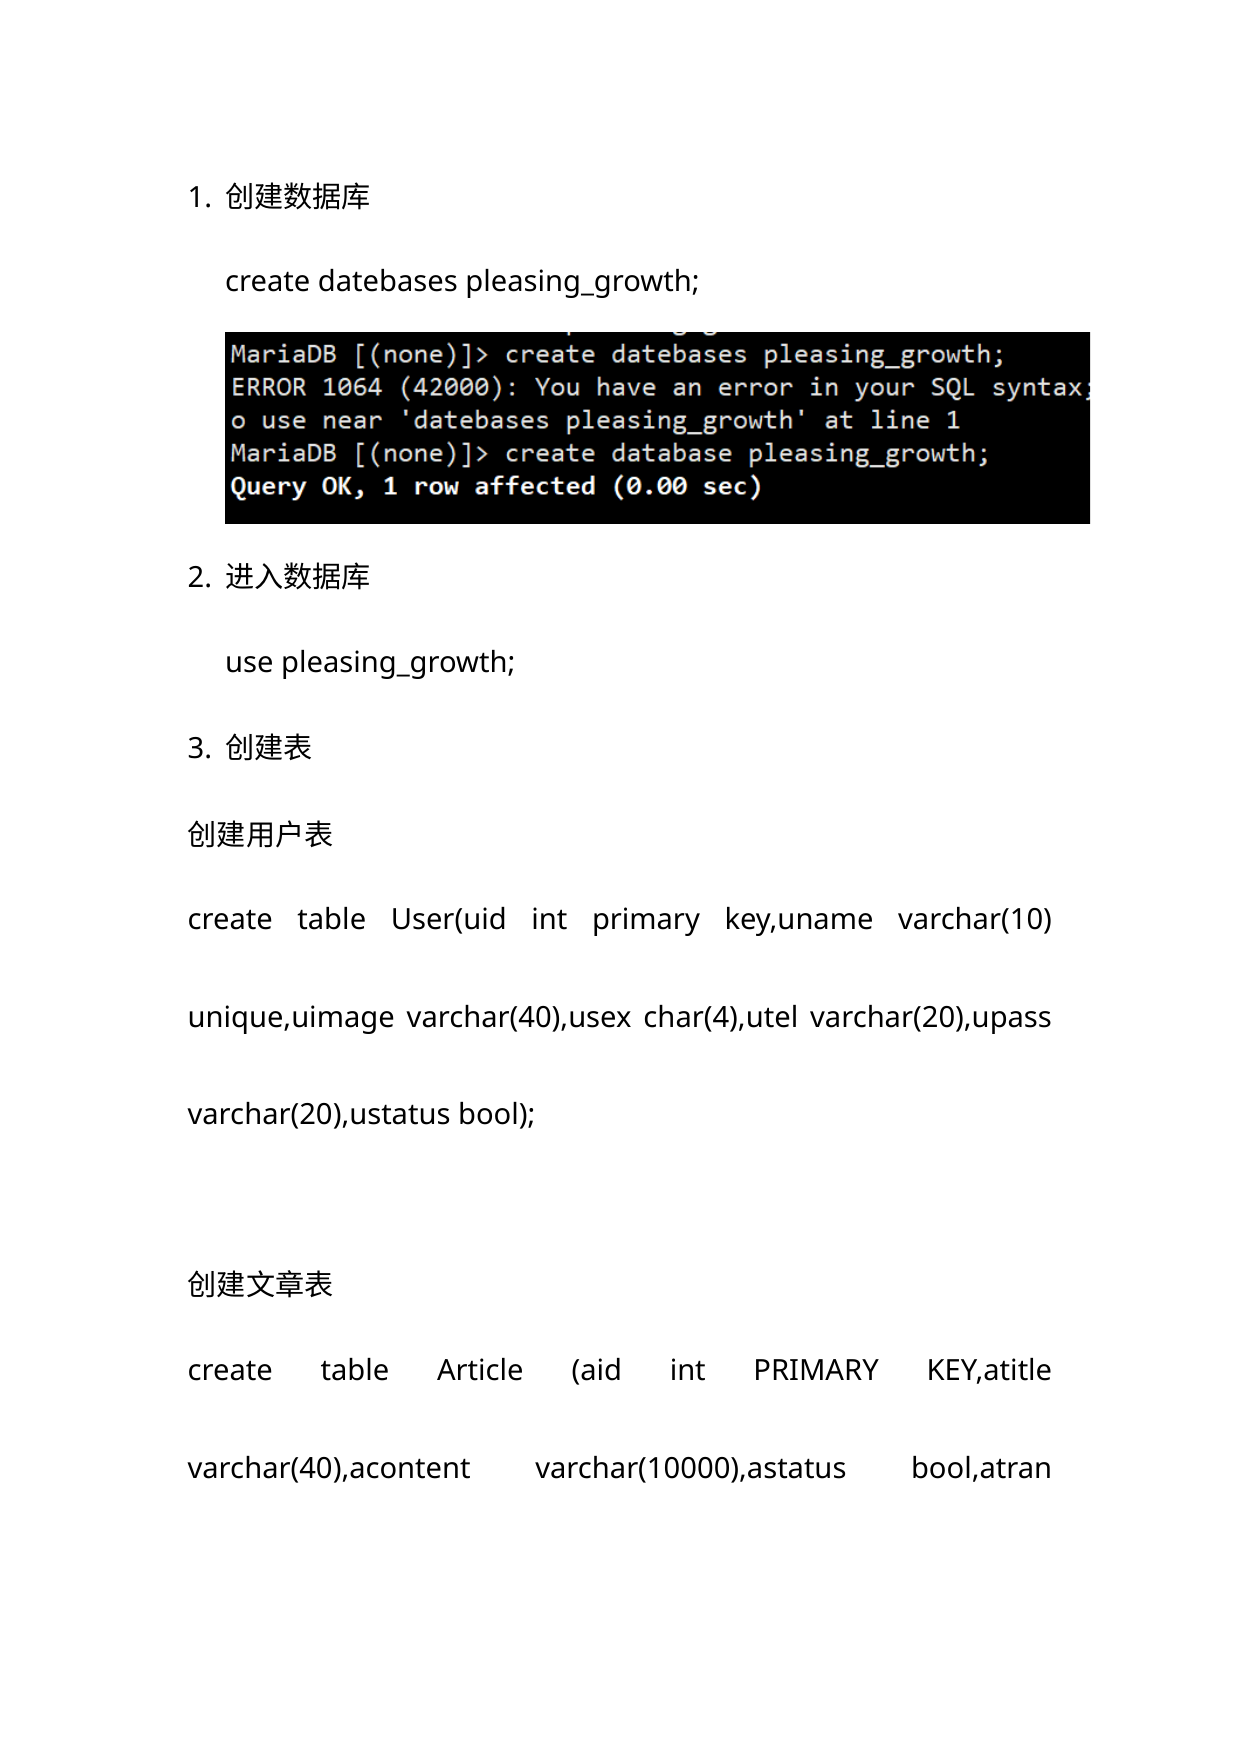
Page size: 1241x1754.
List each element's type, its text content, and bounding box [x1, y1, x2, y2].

list use pleasing_growth; [225, 629, 1053, 694]
text 创建文章表 [187, 1251, 1053, 1316]
list create datebases pleasing_growth; [225, 248, 1053, 313]
list 创建表 [187, 714, 1053, 779]
list 创建数据库 [187, 162, 1053, 227]
text create table User(uid int primary key,uname varchar(10) unique,uimage varchar(40),usex char(4),utel varchar(20),upass varchar(20),ustatus bool); [187, 886, 1053, 1146]
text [187, 1337, 1053, 1499]
picture [225, 332, 1091, 524]
text 创建用户表 [187, 800, 1053, 865]
list 进入数据库 [187, 543, 1053, 608]
